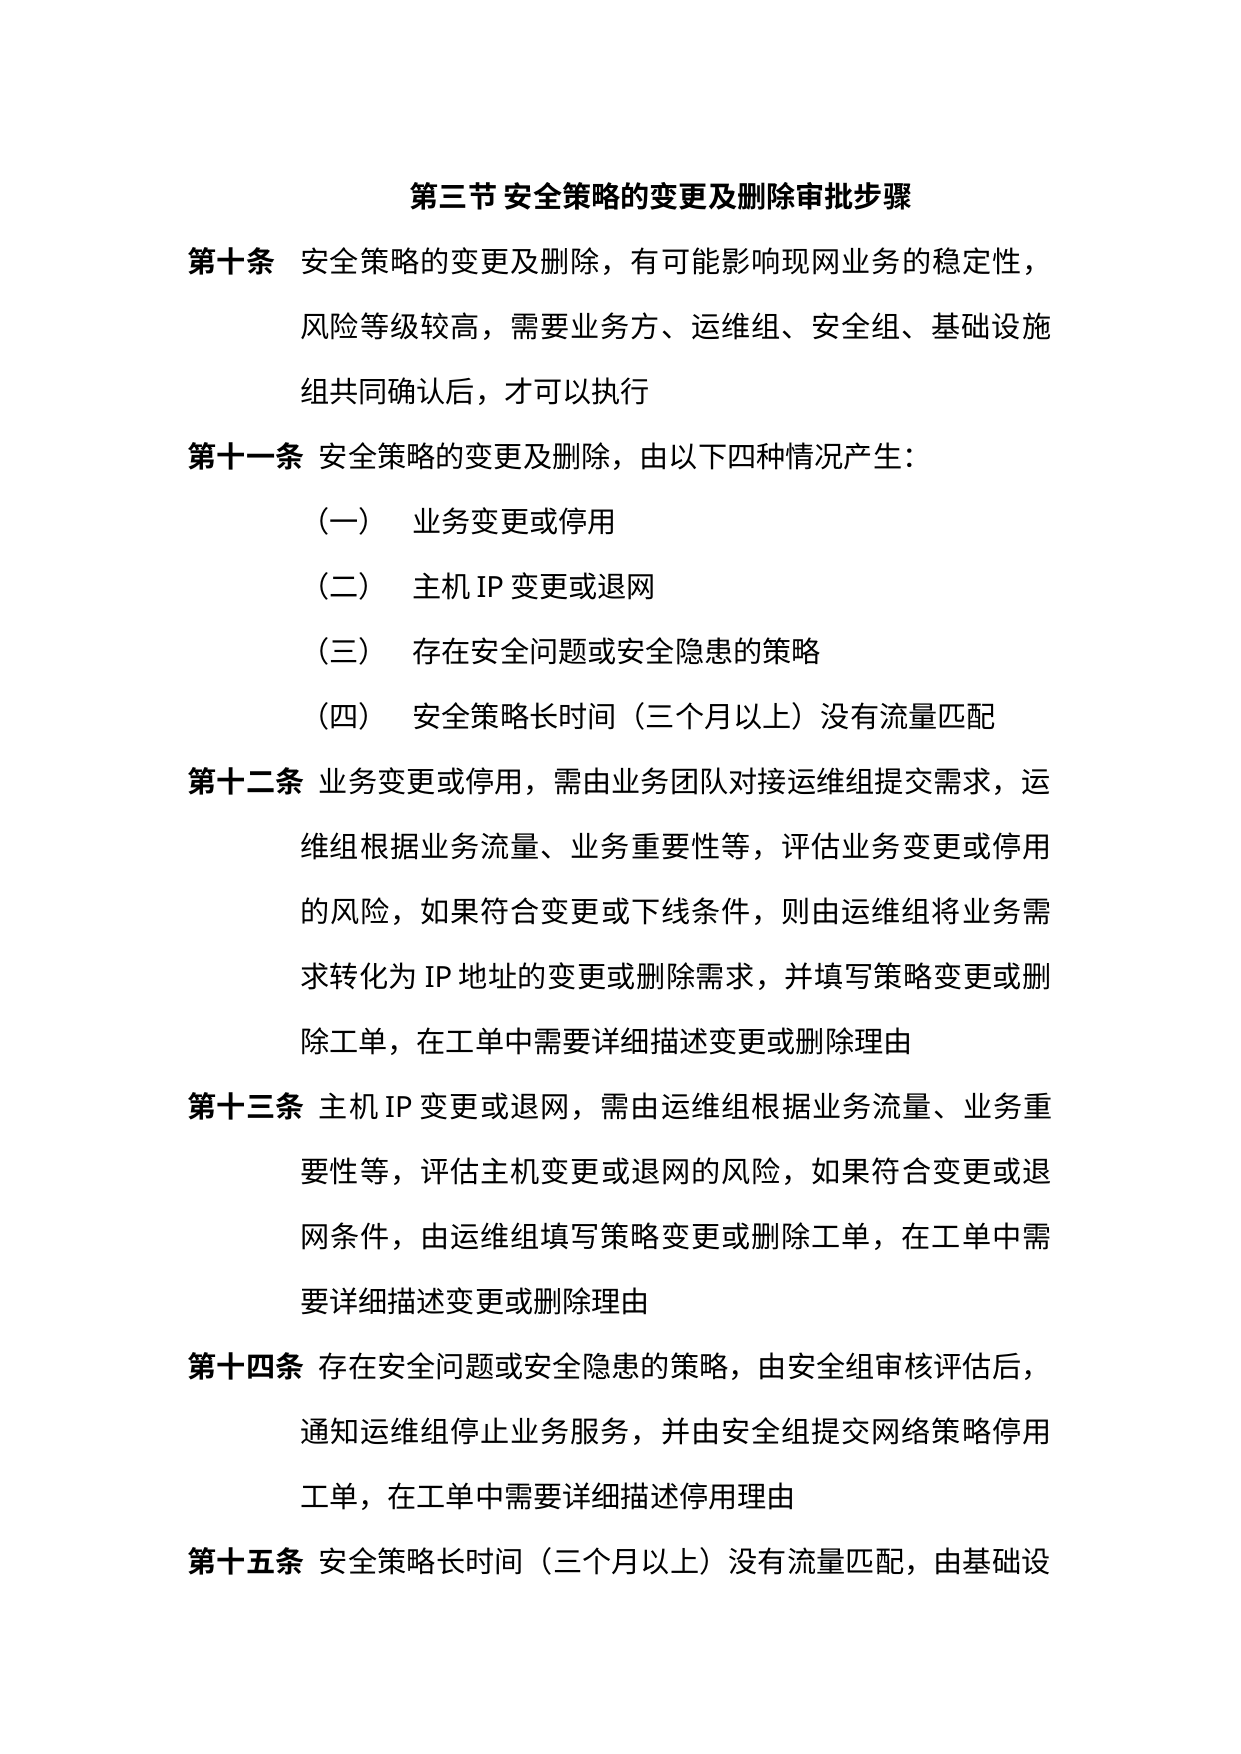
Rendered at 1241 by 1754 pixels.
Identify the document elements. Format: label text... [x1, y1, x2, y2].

list 存在安全问题或安全隐患的策略 [300, 617, 1053, 682]
list 业务变更或停用，需由业务团队对接运维组提交需求，运维组根据业务流量、业务重要性等，评估业务变更或停用的风险，如果符合变更或下线条件，则由运维组将业务需求转化为IP地址的变更或删除需求，并填写策略变更或删除工单，在工单中需要详细描述变更或删除理由 [187, 747, 1053, 1072]
list 主机IP变更或退网，需由运维组根据业务流量、业务重要性等，评估主机变更或退网的风险，如果符合变更或退网条件，由运维组填写策略变更或删除工单，在工单中需要详细描述变更或删除理由 [187, 1072, 1053, 1332]
list 业务变更或停用 [300, 487, 1053, 552]
list 安全策略长时间（三个月以上）没有流量匹配 [300, 682, 1053, 747]
list 第三节 安全策略的变更及删除审批步骤 [269, 162, 1053, 227]
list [187, 1527, 1053, 1592]
list 安全策略的变更及删除，由以下四种情况产生： [187, 422, 1053, 487]
list 主机IP变更或退网 [300, 552, 1053, 617]
list 存在安全问题或安全隐患的策略，由安全组审核评估后，通知运维组停止业务服务，并由安全组提交网络策略停用工单，在工单中需要详细描述停用理由 [187, 1332, 1053, 1527]
list 安全策略的变更及删除，有可能影响现网业务的稳定性，风险等级较高，需要业务方、运维组、安全组、基础设施组共同确认后，才可以执行 [187, 227, 1053, 422]
